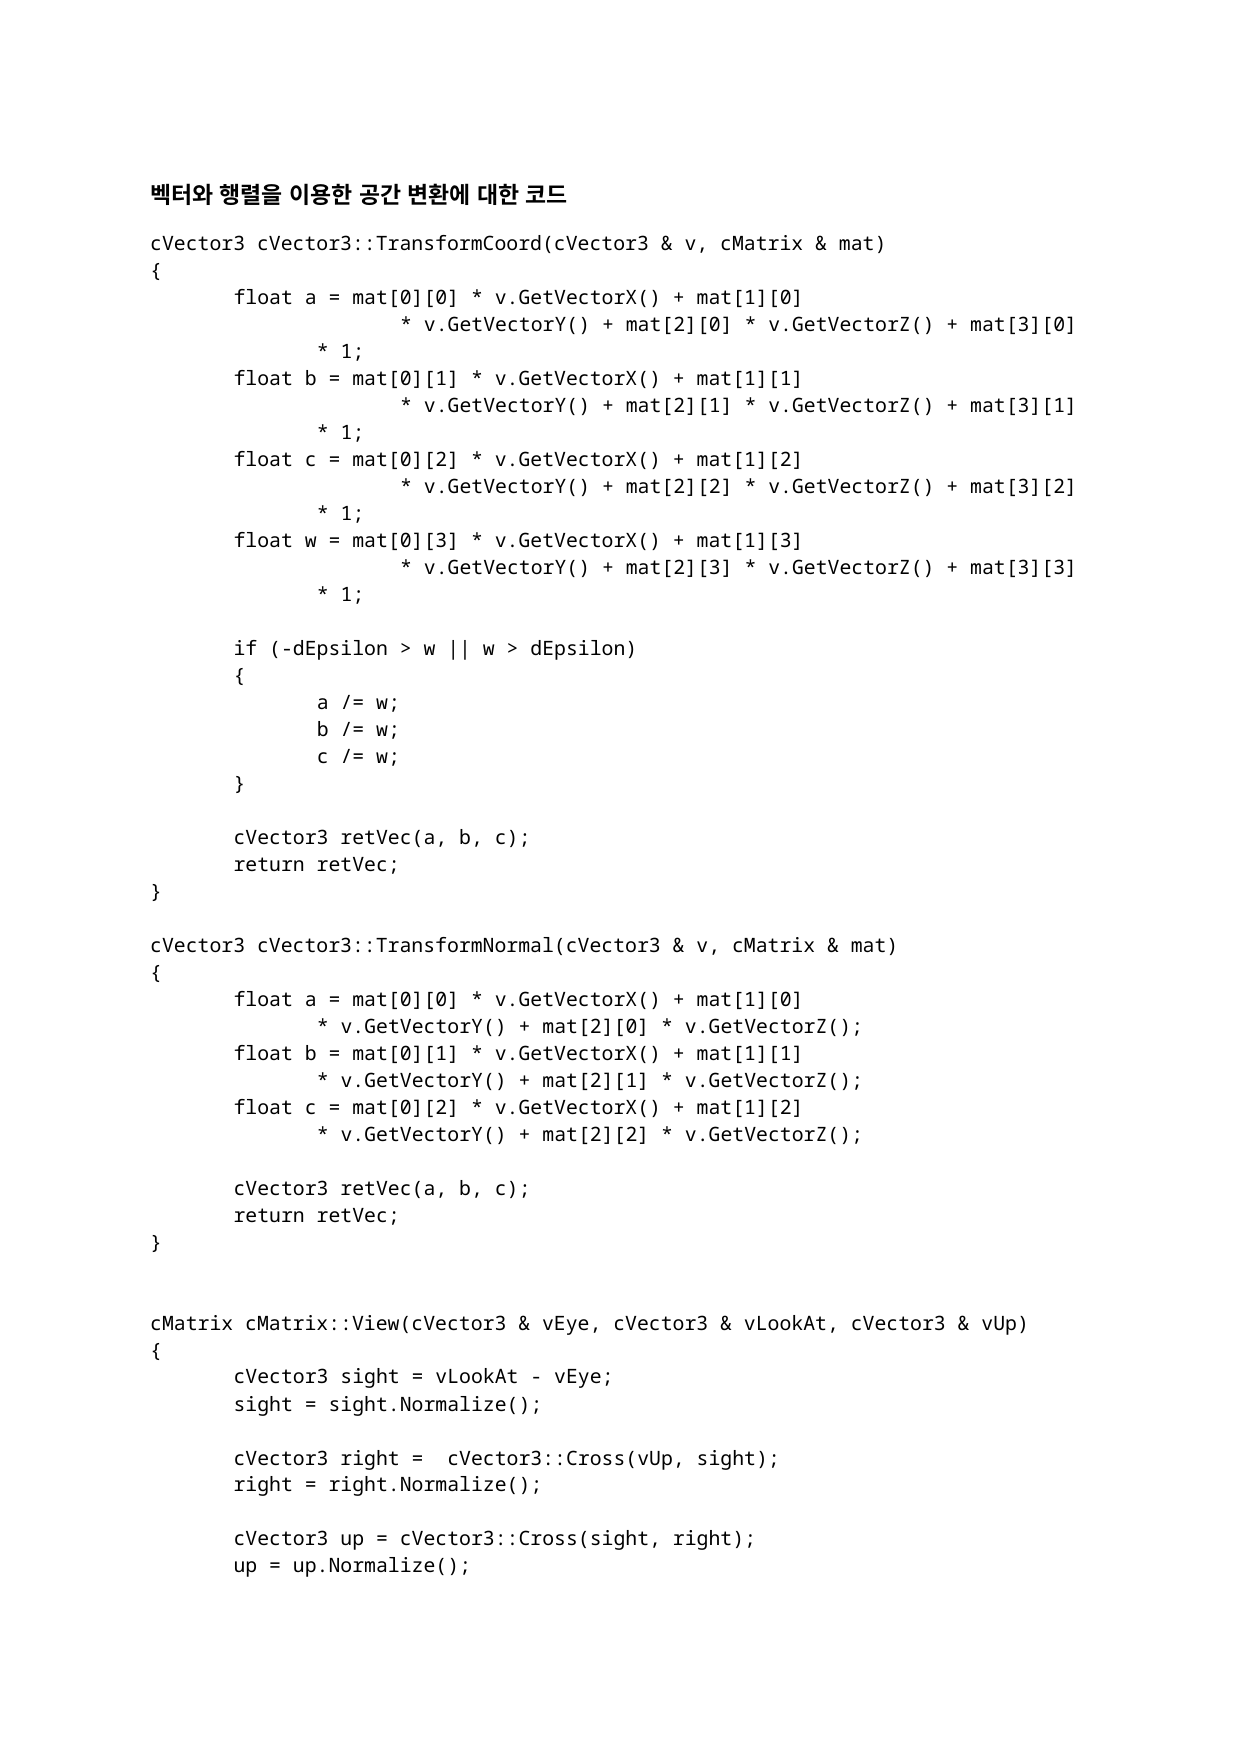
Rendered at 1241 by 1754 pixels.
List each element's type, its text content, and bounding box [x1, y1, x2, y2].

text * v.GetVectorY() + mat[2][1] * v.GetVectorZ(); [233, 1066, 1090, 1093]
text float b = mat[0][1] * v.GetVectorX() + mat[1][1] [150, 364, 1090, 392]
text cVector3 cVector3::TransformNormal(cVector3 & v, cMatrix & mat) [150, 931, 1090, 958]
text float a = mat[0][0] * v.GetVectorX() + mat[1][0] [150, 985, 1090, 1012]
text } [150, 877, 1090, 904]
text cMatrix cMatrix::View(cVector3 & vEye, cVector3 & vLookAt, cVector3 & vUp) [150, 1309, 1090, 1336]
text * v.GetVectorY() + mat[2][1] * v.GetVectorZ() + mat[3][1] * 1; [317, 392, 1090, 446]
text { [150, 958, 1090, 985]
text * v.GetVectorY() + mat[2][2] * v.GetVectorZ() + mat[3][2] * 1; [317, 472, 1090, 526]
text cVector3 sight = vLookAt - vEye; [150, 1363, 1090, 1390]
text cVector3 retVec(a, b, c); [150, 823, 1090, 850]
text float c = mat[0][2] * v.GetVectorX() + mat[1][2] [150, 446, 1090, 472]
text } [150, 769, 1090, 796]
text cVector3 right = cVector3::Cross(vUp, sight); [150, 1444, 1090, 1471]
text float b = mat[0][1] * v.GetVectorX() + mat[1][1] [150, 1039, 1090, 1066]
text right = right.Normalize(); [150, 1471, 1090, 1498]
text { [150, 661, 1090, 688]
text * v.GetVectorY() + mat[2][0] * v.GetVectorZ(); [317, 1012, 1090, 1039]
text * v.GetVectorY() + mat[2][3] * v.GetVectorZ() + mat[3][3] * 1; [317, 553, 1090, 607]
text cVector3 cVector3::TransformCoord(cVector3 & v, cMatrix & mat) [150, 230, 1090, 257]
text * v.GetVectorY() + mat[2][0] * v.GetVectorZ() + mat[3][0] * 1; [317, 311, 1090, 364]
text up = up.Normalize(); [150, 1552, 1090, 1579]
text { [150, 1336, 1090, 1363]
text b /= w; [150, 715, 1090, 742]
text * v.GetVectorY() + mat[2][2] * v.GetVectorZ(); [233, 1120, 1090, 1147]
text { [150, 257, 1090, 284]
text return retVec; [150, 850, 1090, 877]
text } [150, 1228, 1090, 1255]
text cVector3 up = cVector3::Cross(sight, right); [150, 1525, 1090, 1552]
text float a = mat[0][0] * v.GetVectorX() + mat[1][0] [150, 284, 1090, 311]
text float c = mat[0][2] * v.GetVectorX() + mat[1][2] [150, 1093, 1090, 1120]
text 벡터와 행렬을 이용한 공간 변환에 대한 코드 [150, 177, 1090, 210]
text sight = sight.Normalize(); [150, 1390, 1090, 1417]
text cVector3 retVec(a, b, c); [150, 1174, 1090, 1201]
text if (-dEpsilon > w || w > dEpsilon) [150, 634, 1090, 661]
text a /= w; [150, 688, 1090, 715]
text c /= w; [150, 742, 1090, 769]
text float w = mat[0][3] * v.GetVectorX() + mat[1][3] [150, 526, 1090, 553]
text return retVec; [150, 1201, 1090, 1228]
